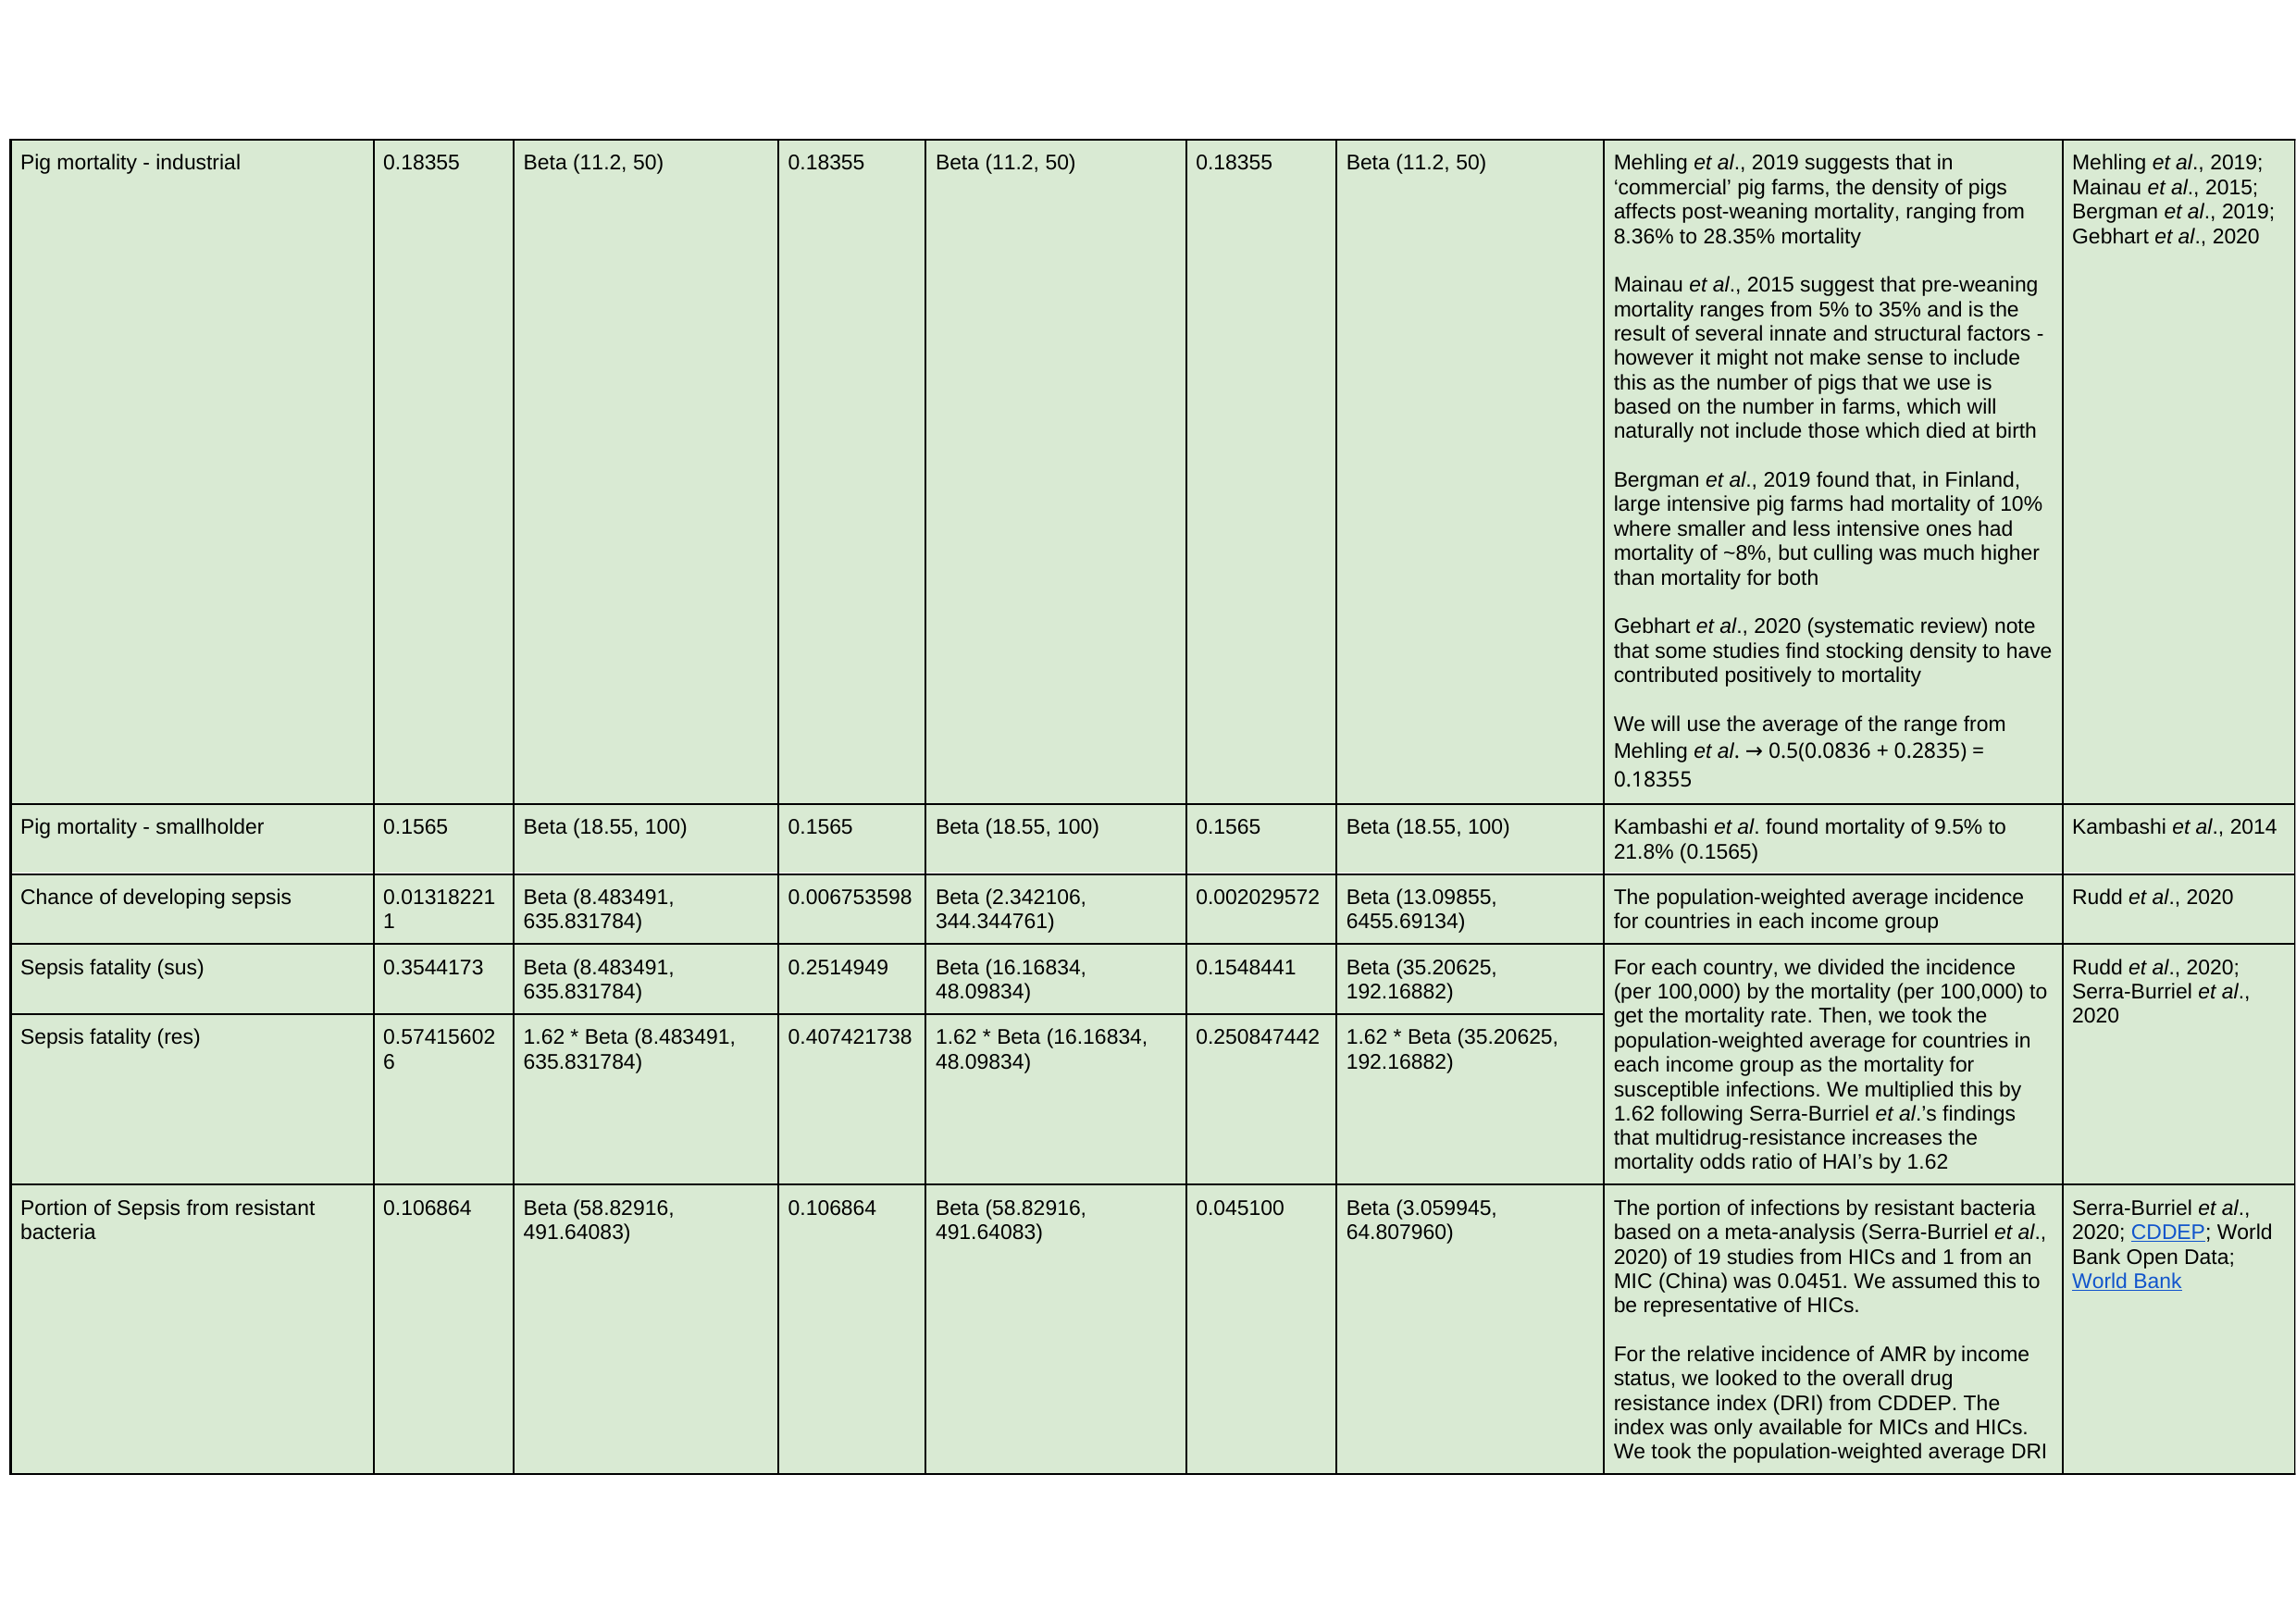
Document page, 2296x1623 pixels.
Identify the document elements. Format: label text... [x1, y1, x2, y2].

table_cell Mehling et al., 2019 suggests that in ‘commercial’ pig farms, the density of pigs affects post-weaning mortality, ranging from 8.36% to 28.35% mortality Mainau et al., 2015 suggest that pre-weaning mortality ranges from 5% to 35% and is the result of several innate and structural factors - however it might not make sense to include this as the number of pigs that we use is based on the number in farms, which will naturally not include those which died at birth Bergman et al., 2019 found that, in Finland, large intensive pig farms had mortality of 10% where smaller and less intensive ones had mortality of ~8%, but culling was much higher than mortality for both Gebhart et al., 2020 (systematic review) note that some studies find stocking density to have contributed positively to mortality We will use the average of the range from Mehling et al. → 0.5(0.0836 + 0.2835) = 0.18355 [1605, 141, 2062, 803]
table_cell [515, 1185, 777, 1473]
table_cell Beta (8.483491, 635.831784) [515, 875, 777, 943]
table_cell 0.18355 [1187, 141, 1335, 803]
table_cell Beta (11.2, 50) [1337, 141, 1603, 803]
table_cell 0.2514949 [779, 945, 925, 1013]
table_cell 0.002029572 [1187, 875, 1335, 943]
table_cell 0.574156026 [375, 1015, 513, 1183]
table_cell 0.1548441 [1187, 945, 1335, 1013]
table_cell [2064, 1185, 2294, 1473]
table_cell Mehling et al., 2019; Mainau et al., 2015; Bergman et al., 2019; Gebhart et al., 2020 [2064, 141, 2294, 803]
table_cell Sepsis fatality (res) [12, 1015, 373, 1183]
table_cell 0.006753598 [779, 875, 925, 943]
table_cell 0.013182211 [375, 875, 513, 943]
table_cell For each country, we divided the incidence (per 100,000) by the mortality (per 100,000) to get the mortality rate. Then, we took the population-weighted average for countries in each income group as the mortality for susceptible infections. We multiplied this by 1.62 following Serra-Burriel et al.’s findings that multidrug-resistance increases the mortality odds ratio of HAI’s by 1.62 [1605, 945, 2062, 1183]
table_cell Beta (8.483491, 635.831784) [515, 945, 777, 1013]
table_cell 1.62 * Beta (16.16834, 48.09834) [926, 1015, 1185, 1183]
table_cell Beta (16.16834, 48.09834) [926, 945, 1185, 1013]
table_cell 0.250847442 [1187, 1015, 1335, 1183]
table_cell Kambashi et al., 2014 [2064, 805, 2294, 873]
table_cell Beta (18.55, 100) [926, 805, 1185, 873]
table_cell 0.18355 [779, 141, 925, 803]
table_cell The population-weighted average incidence for countries in each income group [1605, 875, 2062, 943]
table_cell 0.106864 [779, 1185, 925, 1473]
table_cell Beta (13.09855, 6455.69134) [1337, 875, 1603, 943]
table_cell 0.1565 [779, 805, 925, 873]
table_cell 1.62 * Beta (8.483491, 635.831784) [515, 1015, 777, 1183]
table_cell Beta (35.20625, 192.16882) [1337, 945, 1603, 1013]
table_cell 0.18355 [375, 141, 513, 803]
table_cell Chance of developing sepsis [12, 875, 373, 943]
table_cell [1337, 1185, 1603, 1473]
table_cell 0.1565 [375, 805, 513, 873]
table_cell Pig mortality - smallholder [12, 805, 373, 873]
table_cell Rudd et al., 2020; Serra-Burriel et al., 2020 [2064, 945, 2294, 1183]
table_cell Rudd et al., 2020 [2064, 875, 2294, 943]
table_cell Beta (18.55, 100) [1337, 805, 1603, 873]
table_cell Pig mortality - industrial [12, 141, 373, 803]
table_cell 0.3544173 [375, 945, 513, 1013]
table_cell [926, 1185, 1185, 1473]
table_cell 0.106864 [375, 1185, 513, 1473]
table_cell Beta (2.342106, 344.344761) [926, 875, 1185, 943]
table_cell 1.62 * Beta (35.20625, 192.16882) [1337, 1015, 1603, 1183]
table_cell 0.407421738 [779, 1015, 925, 1183]
table_cell 0.045100 [1187, 1185, 1335, 1473]
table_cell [1605, 1185, 2062, 1473]
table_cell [12, 1185, 373, 1473]
table_cell Beta (11.2, 50) [926, 141, 1185, 803]
table_cell Kambashi et al. found mortality of 9.5% to 21.8% (0.1565) [1605, 805, 2062, 873]
table_cell Beta (18.55, 100) [515, 805, 777, 873]
table_cell 0.1565 [1187, 805, 1335, 873]
table_cell Sepsis fatality (sus) [12, 945, 373, 1013]
table_cell Beta (11.2, 50) [515, 141, 777, 803]
